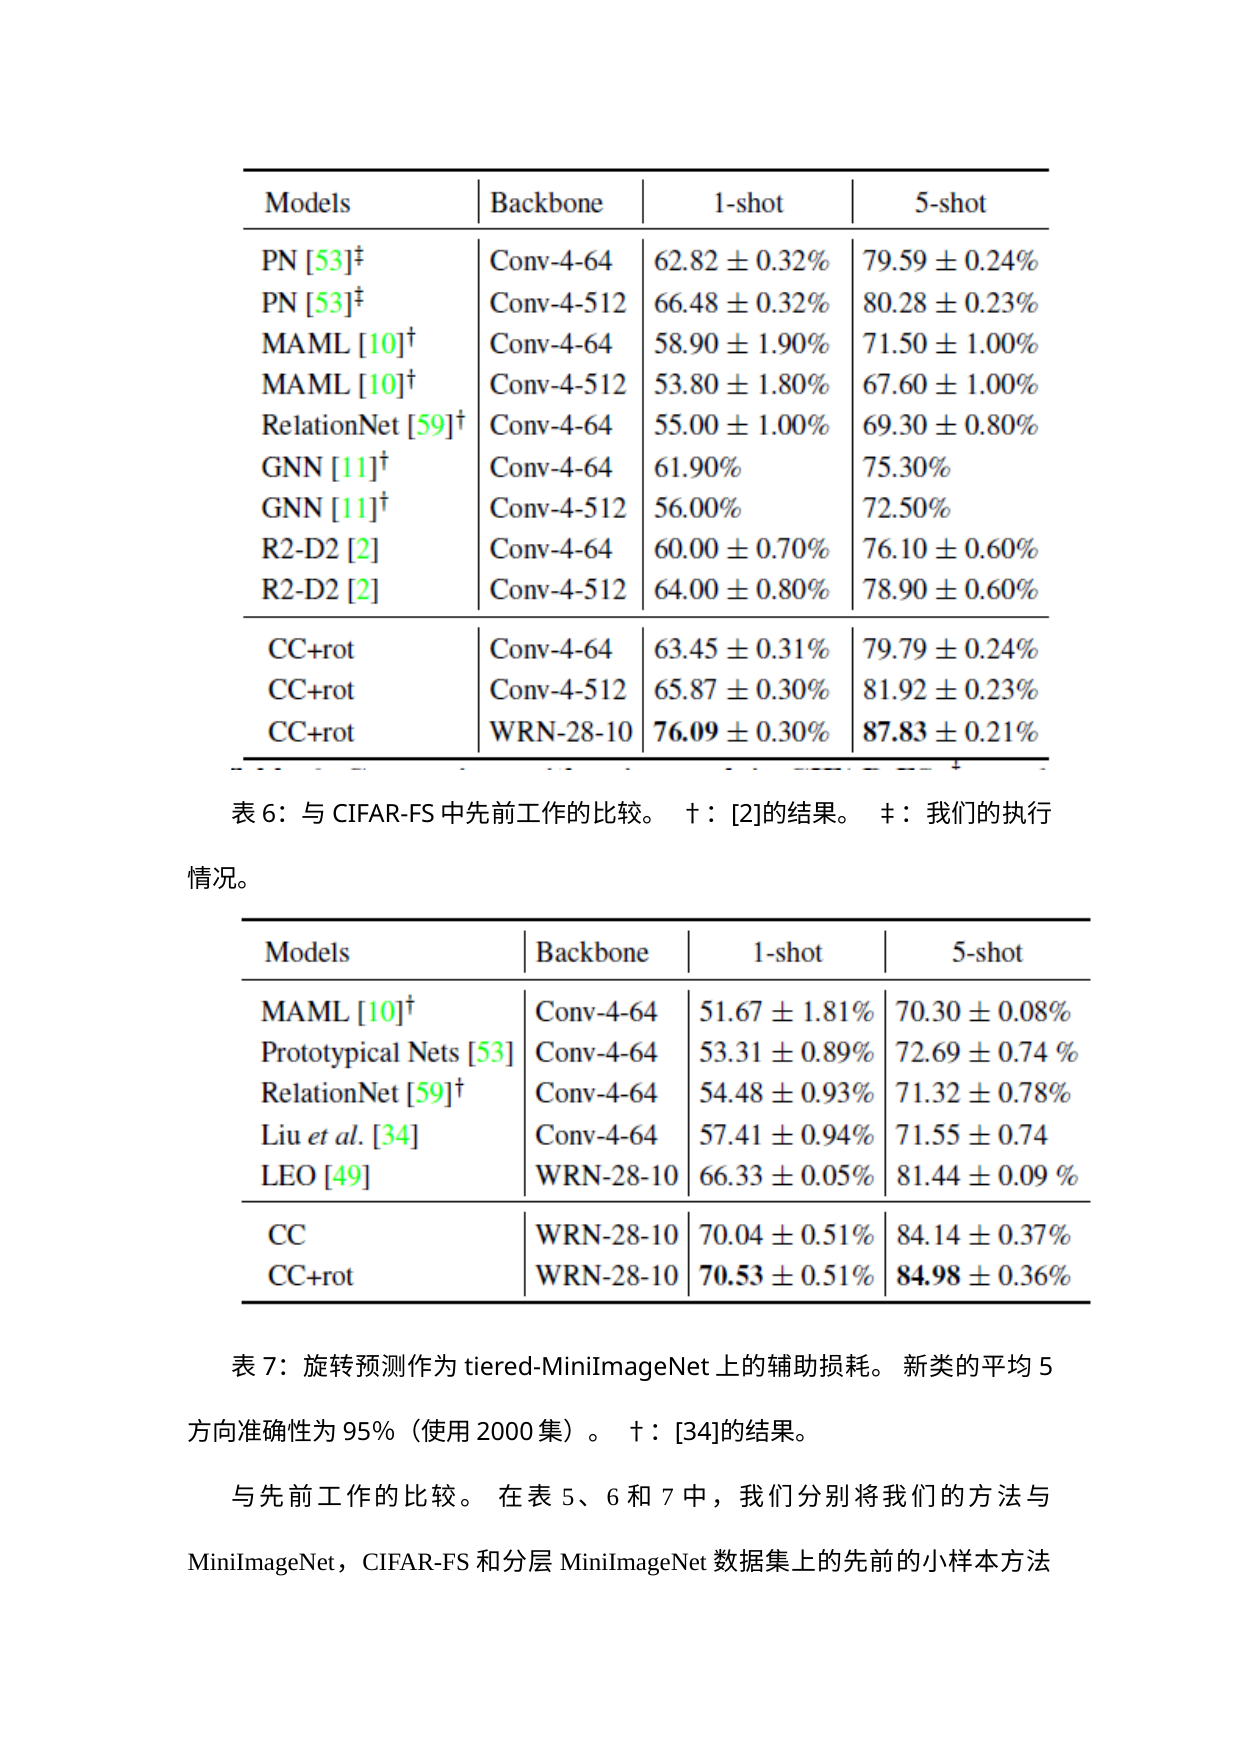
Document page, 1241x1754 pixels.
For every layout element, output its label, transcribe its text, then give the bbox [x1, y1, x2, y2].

text 表7：旋转预测作为tiered-MiniImageNet上的辅助损耗。 新类的平均5方向准确性为95％（使用2000集）。 †：[34]的结果。 [187, 1332, 1053, 1462]
picture [231, 909, 1097, 1309]
text 表6：与CIFAR-FS中先前工作的比较。 †：[2]的结果。 ‡：我们的执行情况。 [187, 779, 1053, 909]
picture [231, 162, 1079, 770]
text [187, 1462, 1053, 1592]
